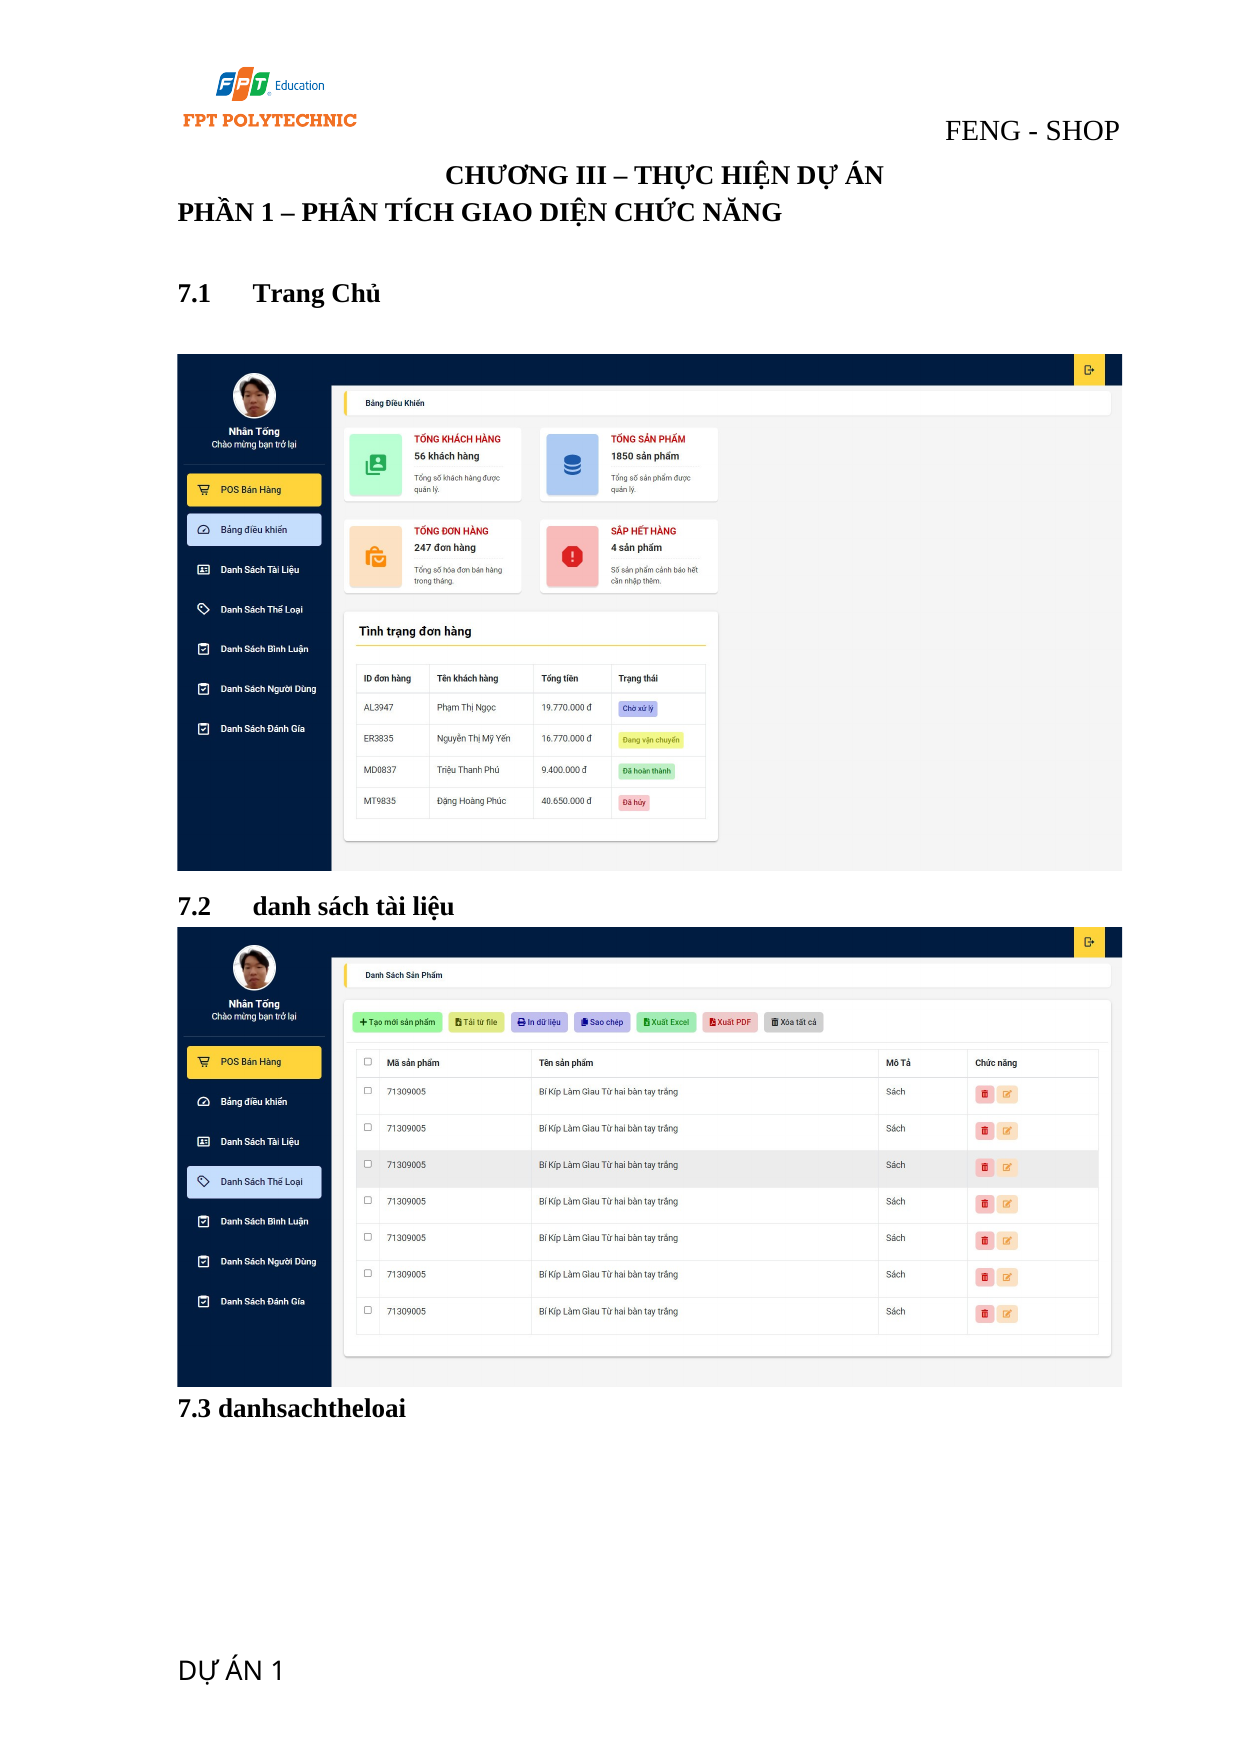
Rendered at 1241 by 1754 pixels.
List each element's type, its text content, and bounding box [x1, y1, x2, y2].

subtitle 7.1 Trang Chủ [177, 277, 1152, 308]
subtitle PHẦN 1 – PHÂN TÍCH GIAO DIỆN CHỨC NĂNG [177, 196, 1152, 227]
text 7.2 danh sách tài liệu [177, 890, 1122, 921]
picture [177, 59, 363, 141]
subtitle CHƯƠNG III – THỰC HIỆN DỰ ÁN [177, 159, 1152, 190]
picture [177, 927, 1123, 1387]
text 7.3 danhsachtheloai [177, 1392, 1122, 1423]
picture [177, 354, 1123, 871]
